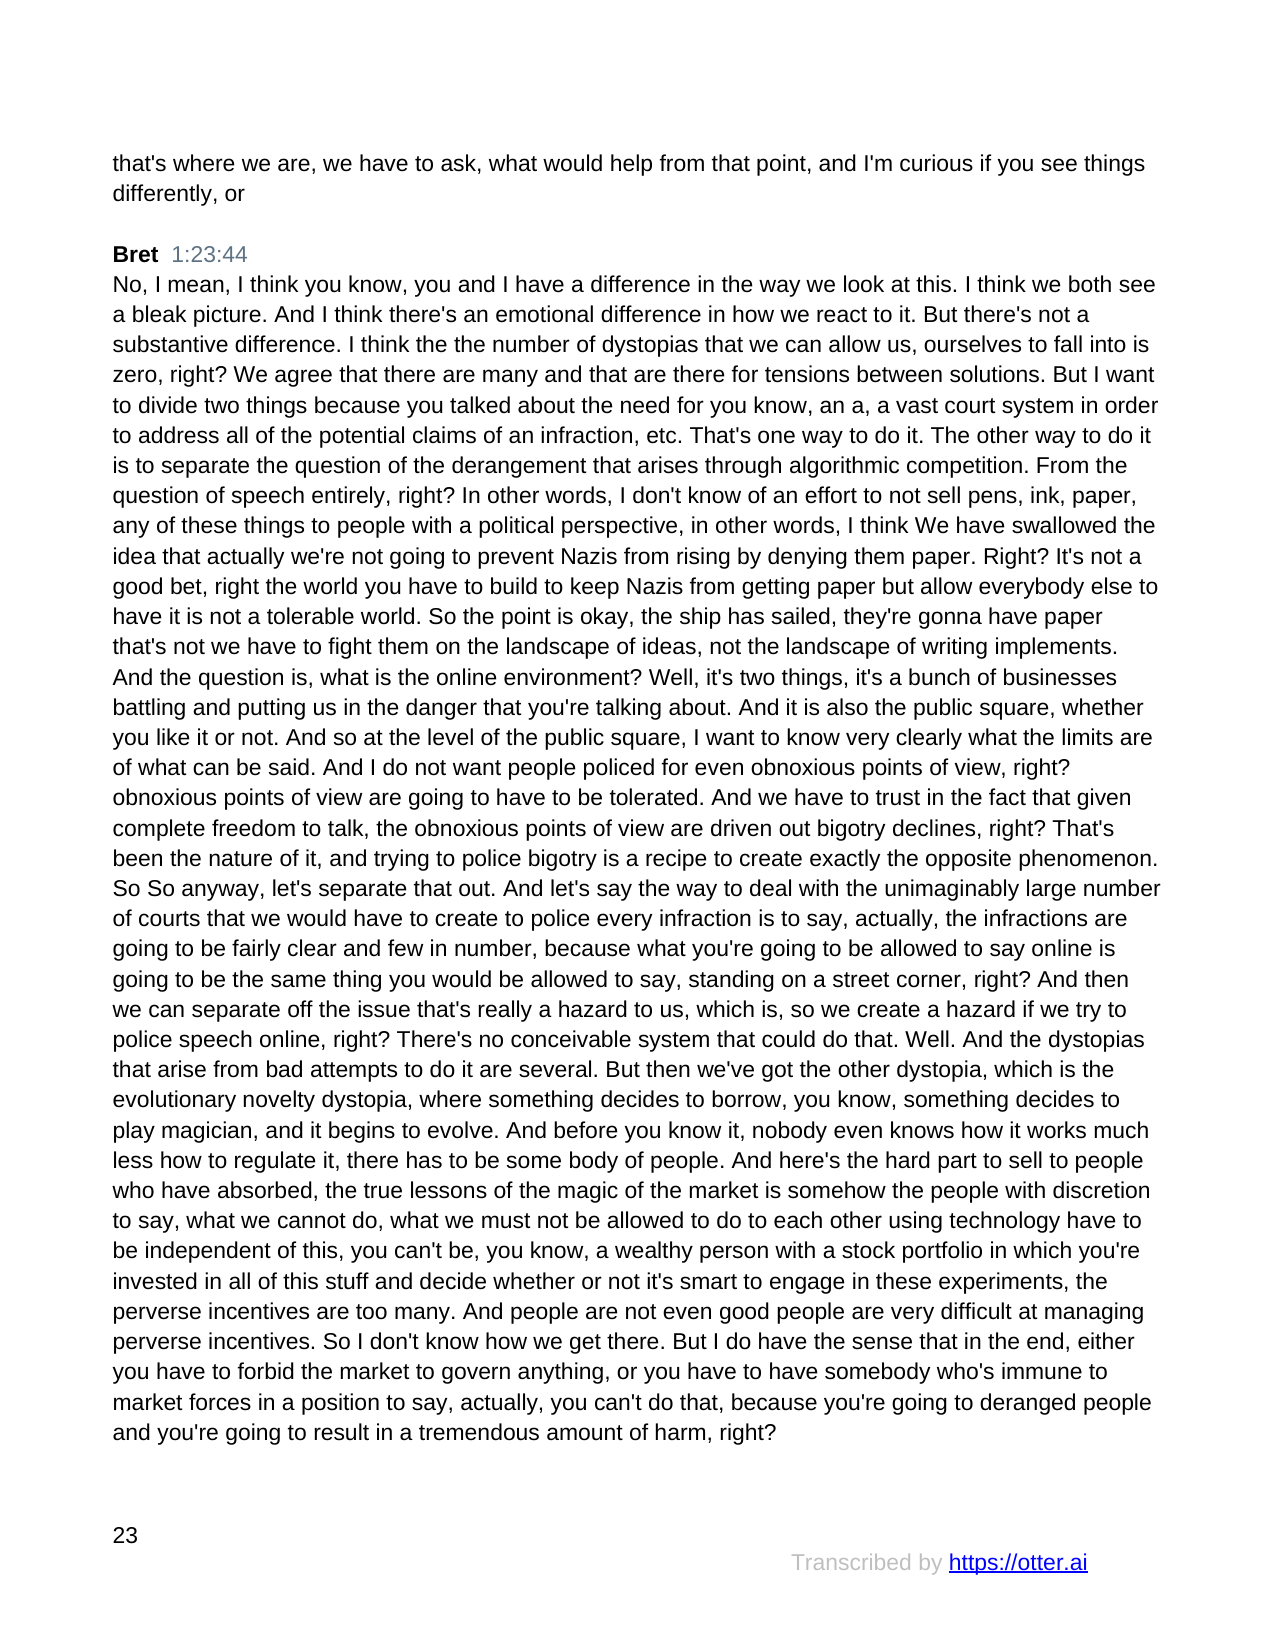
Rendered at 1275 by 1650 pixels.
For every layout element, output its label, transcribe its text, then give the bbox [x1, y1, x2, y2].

text No, I mean, I think you know, you and I have a difference in the way we look at this. I think we both see a bleak picture. And I think there's an emotional difference in how we react to it. But there's not a substantive difference. I think the the number of dystopias that we can allow us, ourselves to fall into is zero, right? We agree that there are many and that are there for tensions between solutions. But I want to divide two things because you talked about the need for you know, an a, a vast court system in order to address all of the potential claims of an infraction, etc. That's one way to do it. The other way to do it is to separate the question of the derangement that arises through algorithmic competition. From the question of speech entirely, right? In other words, I don't know of an effort to not sell pens, ink, paper, any of these things to people with a political perspective, in other words, I think We have swallowed the idea that actually we're not going to prevent Nazis from rising by denying them paper. Right? It's not a good bet, right the world you have to build to keep Nazis from getting paper but allow everybody else to have it is not a tolerable world. So the point is okay, the ship has sailed, they're gonna have paper that's not we have to fight them on the landscape of ideas, not the landscape of writing implements. And the question is, what is the online environment? Well, it's two things, it's a bunch of businesses battling and putting us in the danger that you're talking about. And it is also the public square, whether you like it or not. And so at the level of the public square, I want to know very clearly what the limits are of what can be said. And I do not want people policed for even obnoxious points of view, right? obnoxious points of view are going to have to be tolerated. And we have to trust in the fact that given complete freedom to talk, the obnoxious points of view are driven out bigotry declines, right? That's been the nature of it, and trying to police bigotry is a recipe to create exactly the opposite phenomenon. So So anyway, let's separate that out. And let's say the way to deal with the unimaginably large number of courts that we would have to create to police every infraction is to say, actually, the infractions are going to be fairly clear and few in number, because what you're going to be allowed to say online is going to be the same thing you would be allowed to say, standing on a street corner, right? And then we can separate off the issue that's really a hazard to us, which is, so we create a hazard if we try to police speech online, right? There's no conceivable system that could do that. Well. And the dystopias that arise from bad attempts to do it are several. But then we've got the other dystopia, which is the evolutionary novelty dystopia, where something decides to borrow, you know, something decides to play magician, and it begins to evolve. And before you know it, nobody even knows how it works much less how to regulate it, there has to be some body of people. And here's the hard part to sell to people who have absorbed, the true lessons of the magic of the market is somehow the people with discretion to say, what we cannot do, what we must not be allowed to do to each other using technology have to be independent of this, you can't be, you know, a wealthy person with a stock portfolio in which you're invested in all of this stuff and decide whether or not it's smart to engage in these experiments, the perverse incentives are too many. And people are not even good people are very difficult at managing perverse incentives. So I don't know how we get there. But I do have the sense that in the end, either you have to forbid the market to govern anything, or you have to have somebody who's immune to market forces in a position to say, actually, you can't do that, because you're going to deranged people and you're going to result in a tremendous amount of harm, right? [112, 271, 1162, 1445]
text Bret 1:23:44 [112, 241, 1162, 267]
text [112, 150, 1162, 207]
